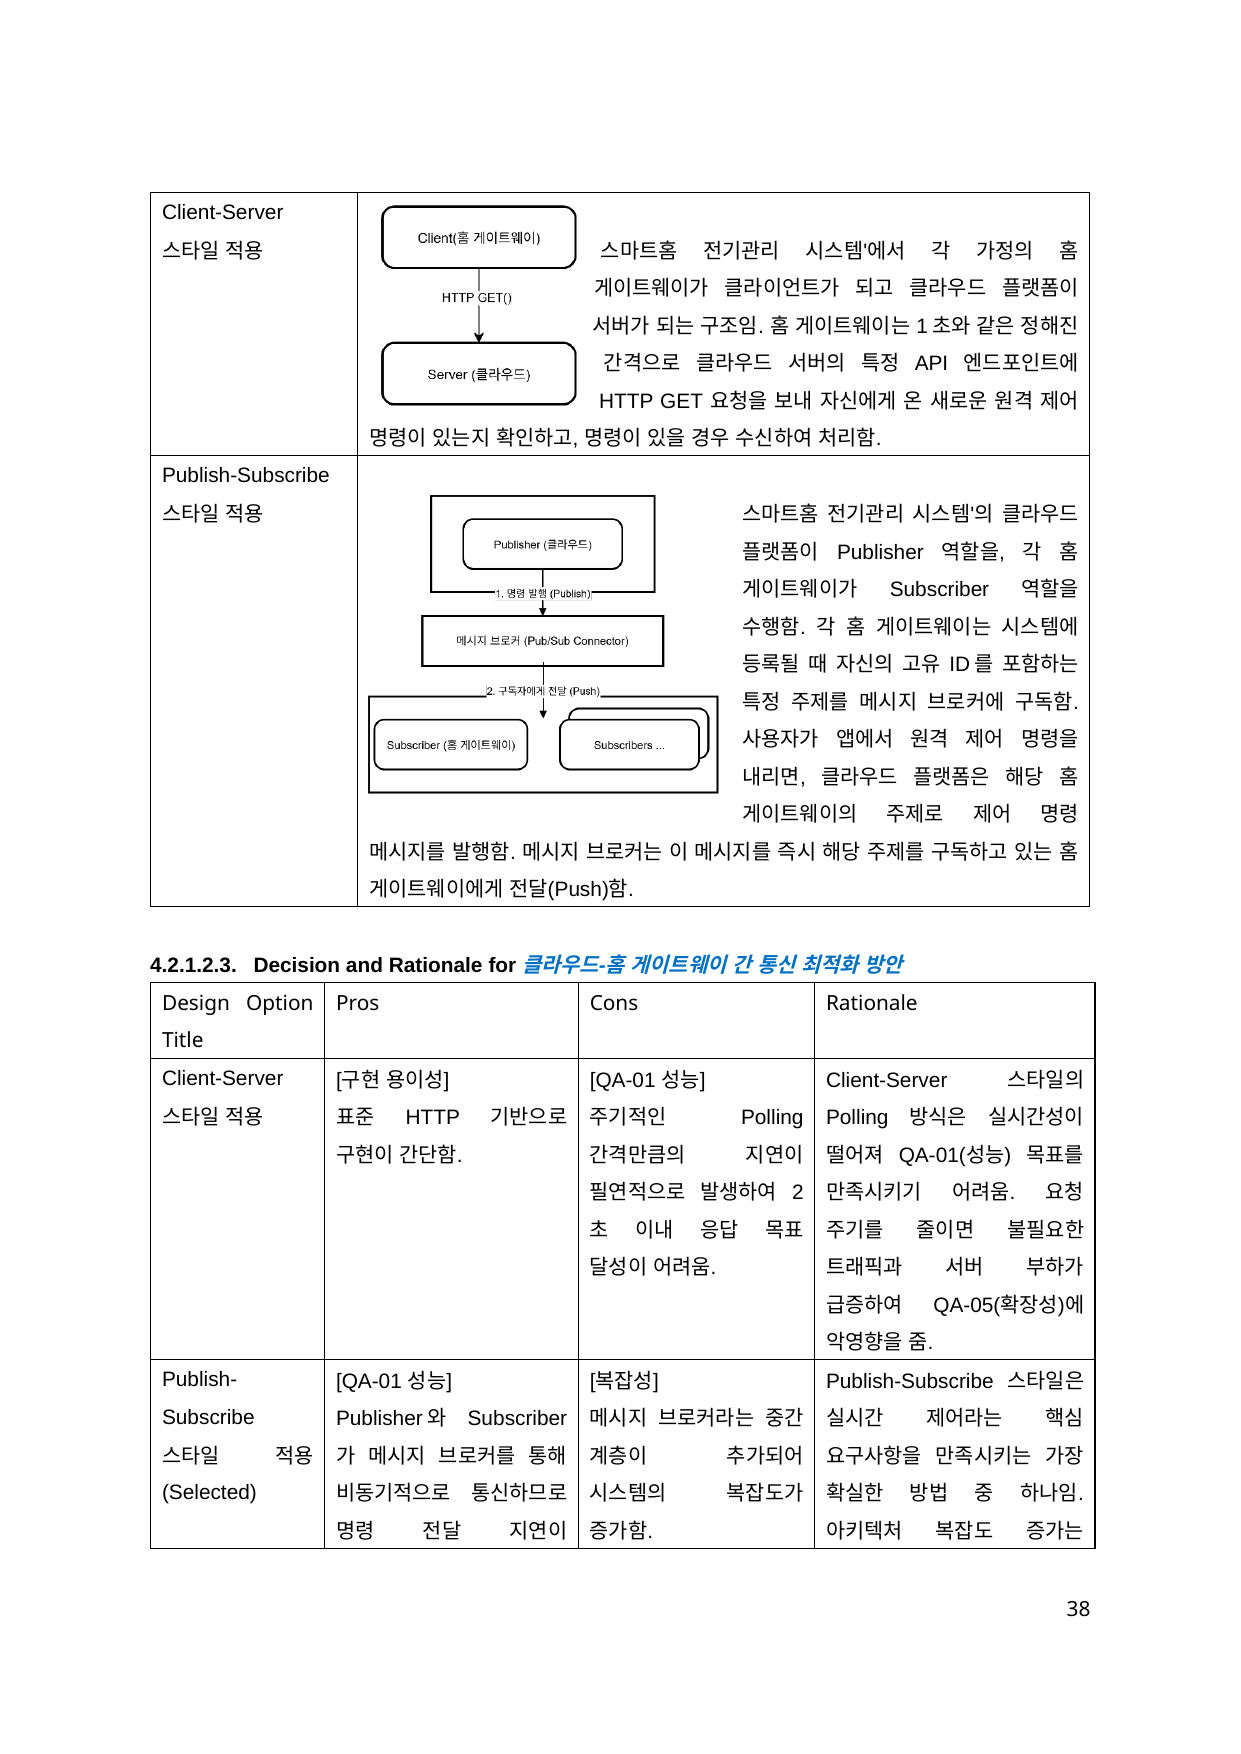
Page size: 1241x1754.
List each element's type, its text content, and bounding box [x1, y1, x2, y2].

table_header Design Option Title [151, 983, 324, 1058]
table_header Cons [579, 983, 814, 1058]
table_cell 스마트홈 전기관리 시스템'의 클라우드 플랫폼이 Publisher 역할을, 각 홈 게이트웨이가 Subscriber 역할을 수행함. 각 홈 게이트웨이는 시스템에 등록될 때 자신의 고유 ID를 포함하는 특정 주제를 메시지 브로커에 구독함. 사용자가 앱에서 원격 제어 명령을 내리면, 클라우드 플랫폼은 해당 홈 게이트웨이의 주제로 제어 명령 메시지를 발행함. 메시지 브로커는 이 메시지를 즉시 해당 주제를 구독하고 있는 홈 게이트웨이에게 전달(Push)함. [358, 456, 1089, 906]
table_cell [151, 1360, 324, 1548]
table_cell Client-Server 스타일 적용 [151, 193, 357, 455]
picture [371, 196, 585, 409]
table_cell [325, 1360, 578, 1548]
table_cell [815, 1360, 1094, 1548]
table_cell [QA-01 성능] 주기적인 Polling 간격만큼의 지연이 필연적으로 발생하여 2초 이내 응답 목표 달성이 어려움. [579, 1059, 814, 1359]
table_cell 스마트홈 전기관리 시스템'에서 각 가정의 홈 게이트웨이가 클라이언트가 되고 클라우드 플랫폼이 서버가 되는 구조임. 홈 게이트웨이는 1초와 같은 정해진 간격으로 클라우드 서버의 특정 API 엔드포인트에 HTTP GET 요청을 보내 자신에게 온 새로운 원격 제어 명령이 있는지 확인하고, 명령이 있을 경우 수신하여 처리함. [358, 193, 1089, 455]
picture [358, 485, 724, 798]
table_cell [579, 1360, 814, 1548]
table_cell Client-Server 스타일 적용 [151, 1059, 324, 1359]
table_header Pros [325, 983, 578, 1058]
table_cell Client-Server 스타일의 Polling 방식은 실시간성이 떨어져 QA-01(성능) 목표를 만족시키기 어려움. 요청 주기를 줄이면 불필요한 트래픽과 서버 부하가 급증하여 QA-05(확장성)에 악영향을 줌. [815, 1059, 1094, 1359]
table_cell [구현 용이성] 표준 HTTP 기반으로 구현이 간단함. [325, 1059, 578, 1359]
table_header Rationale [815, 983, 1094, 1058]
table_cell Publish-Subscribe 스타일 적용 [151, 456, 357, 906]
subtitle Decision and Rationale for 클라우드-홈 게이트웨이 간 통신 최적화 방안 [150, 945, 1090, 982]
